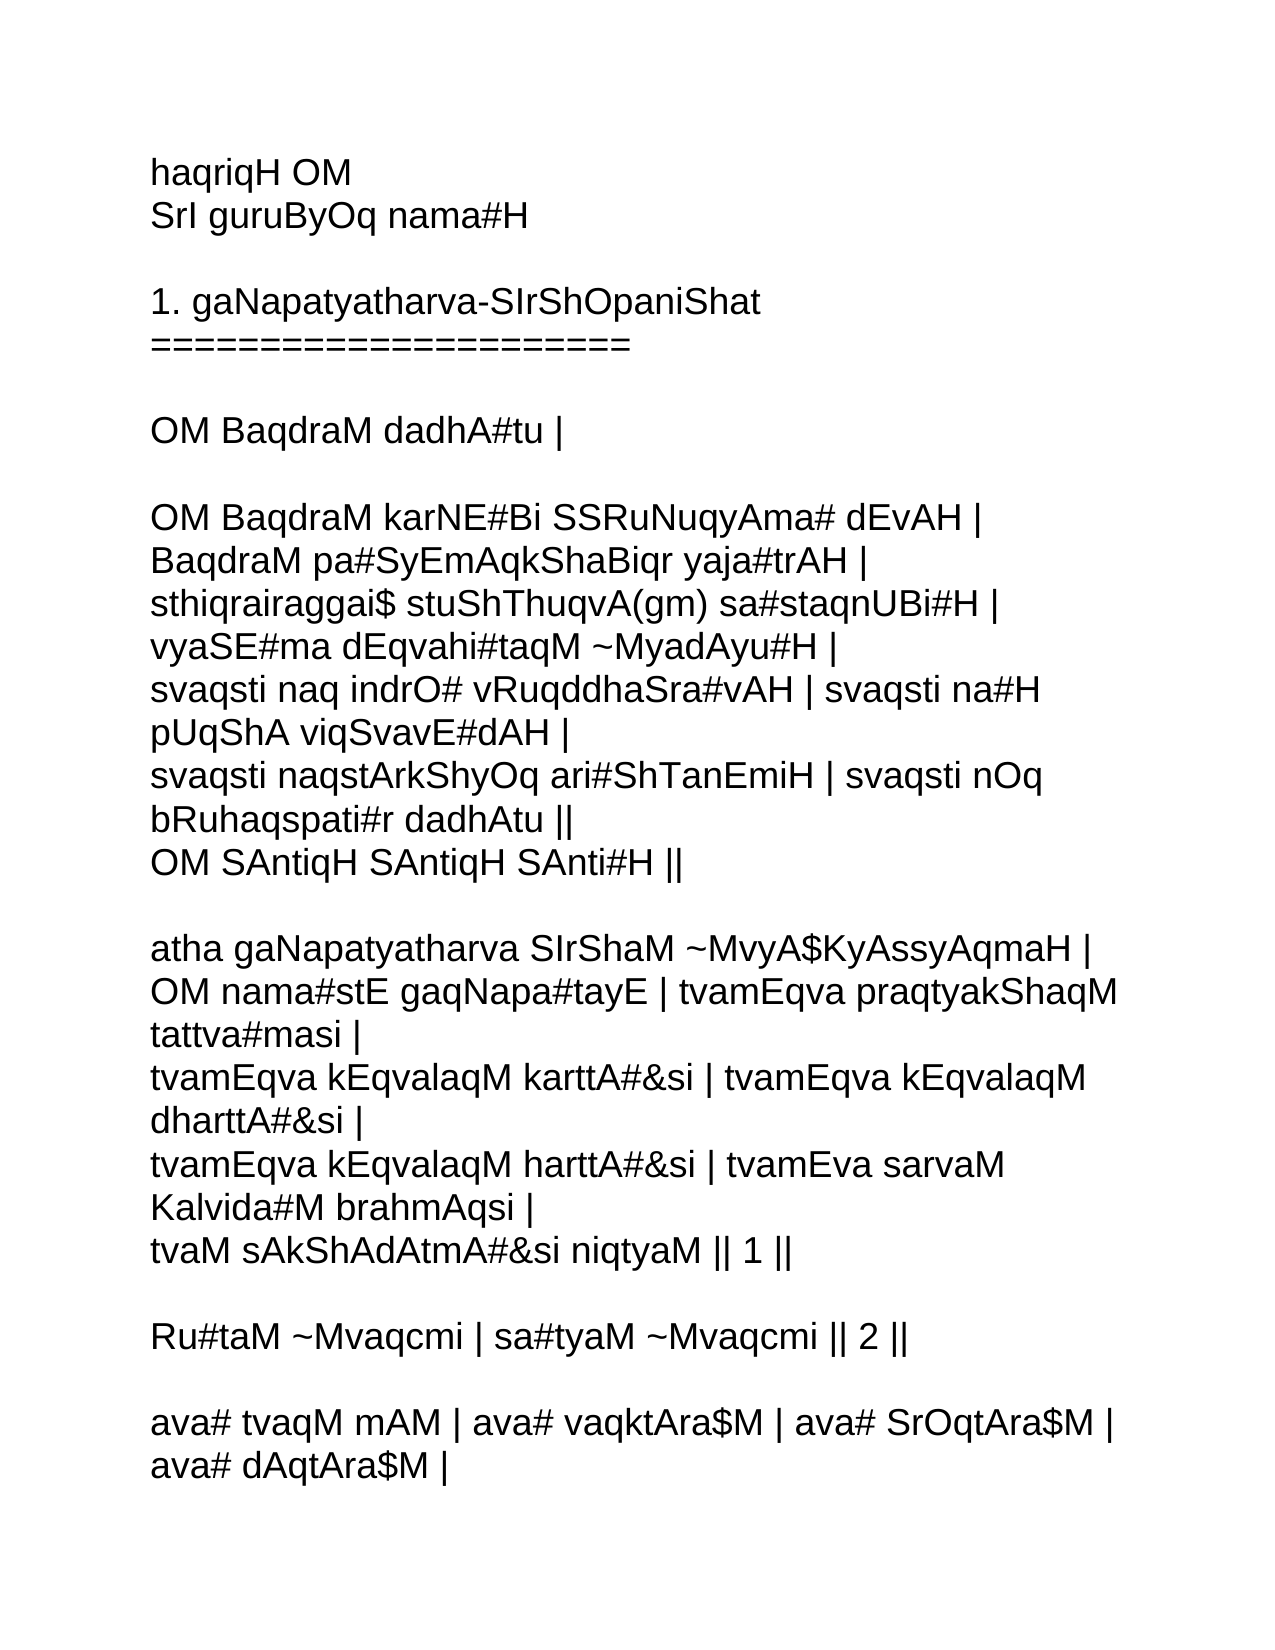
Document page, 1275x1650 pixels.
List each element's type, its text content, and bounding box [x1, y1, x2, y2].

text Ru#taM ~Mvaqcmi | sa#tyaM ~Mvaqcmi || 2 || [150, 1314, 1125, 1357]
text 1. gaNapatyatharva-SIrShOpaniShat [150, 279, 1125, 322]
text svaqsti naqstArkShyOq ari#ShTanEmiH | svaqsti nOq bRuhaqspati#r dadhAtu || [150, 754, 1125, 840]
text sthiqrairaggai$ stuShThuqvA(gm) sa#staqnUBi#H | vyaSE#ma dEqvahi#taqM ~MyadAyu#H | [150, 581, 1125, 667]
text svaqsti naq indrO# vRuqddhaSra#vAH | svaqsti na#H pUqShA viqSvavE#dAH | [150, 667, 1125, 754]
text OM BaqdraM karNE#Bi SSRuNuqyAma# dEvAH | BaqdraM pa#SyEmAqkShaBiqr yaja#trAH | [150, 495, 1125, 581]
text ====================== [150, 322, 1125, 366]
text ava# tvaqM mAM | ava# vaqktAra$M | ava# SrOqtAra$M | ava# dAqtAra$M | [150, 1401, 1125, 1487]
text atha gaNapatyatharva SIrShaM ~MvyA$KyAssyAqmaH | [150, 926, 1125, 969]
text OM BaqdraM dadhA#tu | [150, 409, 1125, 452]
text tvaM sAkShAdAtmA#&si niqtyaM || 1 || [150, 1228, 1125, 1271]
text tvamEqva kEqvalaqM karttA#&si | tvamEqva kEqvalaqM dharttA#&si | [150, 1056, 1125, 1142]
text SrI guruByOq nama#H [150, 193, 1125, 236]
text tvamEqva kEqvalaqM harttA#&si | tvamEva sarvaM Kalvida#M brahmAqsi | [150, 1142, 1125, 1228]
text haqriqH OM [150, 150, 1125, 193]
text OM SAntiqH SAntiqH SAnti#H || [150, 840, 1125, 883]
text OM nama#stE gaqNapa#tayE | tvamEqva praqtyakShaqM tattva#masi | [150, 969, 1125, 1056]
